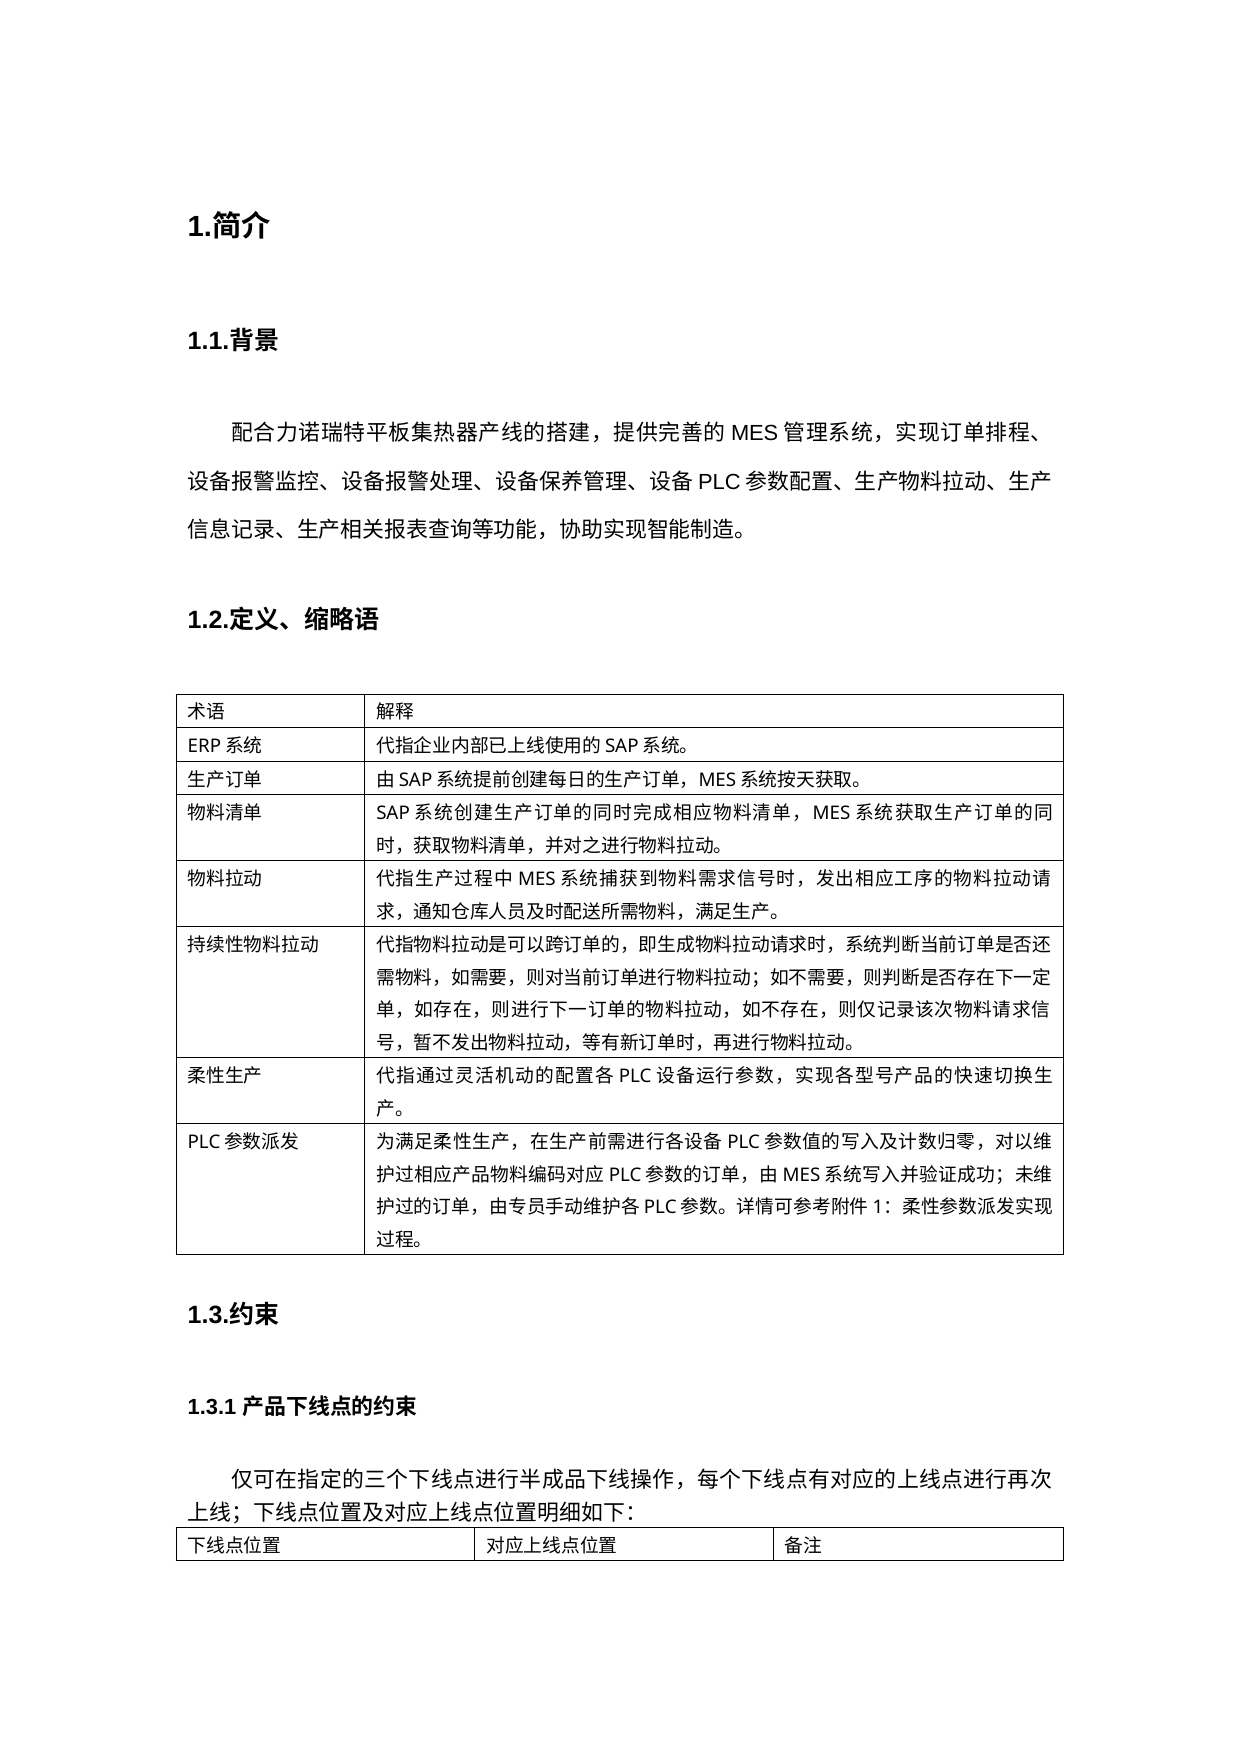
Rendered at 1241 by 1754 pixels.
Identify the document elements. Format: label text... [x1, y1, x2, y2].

table_cell PLC参数派发 [177, 1124, 364, 1254]
table_header 对应上线点位置 [475, 1528, 773, 1560]
table_header 备注 [774, 1528, 1063, 1560]
text 配合力诺瑞特平板集热器产线的搭建，提供完善的MES管理系统，实现订单排程、设备报警监控、设备报警处理、设备保养管理、设备PLC参数配置、生产物料拉动、生产信息记录、生产相关报表查询等功能，协助实现智能制造。 [187, 414, 1053, 544]
text 1.3.1 产品下线点的约束 [187, 1388, 1053, 1421]
table_cell 物料清单 [177, 795, 364, 860]
table_cell 代指通过灵活机动的配置各PLC设备运行参数，实现各型号产品的快速切换生产。 [365, 1058, 1063, 1123]
table_cell 物料拉动 [177, 861, 364, 926]
text 仅可在指定的三个下线点进行半成品下线操作，每个下线点有对应的上线点进行再次上线；下线点位置及对应上线点位置明细如下： [187, 1462, 1053, 1527]
table_cell 代指物料拉动是可以跨订单的，即生成物料拉动请求时，系统判断当前订单是否还需物料，如需要，则对当前订单进行物料拉动；如不需要，则判断是否存在下一定单，如存在，则进行下一订单的物料拉动，如不存在，则仅记录该次物料请求信号，暂不发出物料拉动，等有新订单时，再进行物料拉动。 [365, 927, 1063, 1057]
text 1.3.约束 [187, 1280, 1053, 1345]
table_cell ERP系统 [177, 728, 364, 761]
table_header 解释 [365, 695, 1063, 727]
table_cell 柔性生产 [177, 1058, 364, 1123]
table_cell 生产订单 [177, 762, 364, 794]
table_cell 代指生产过程中MES系统捕获到物料需求信号时，发出相应工序的物料拉动请求，通知仓库人员及时配送所需物料，满足生产。 [365, 861, 1063, 926]
table_cell 为满足柔性生产，在生产前需进行各设备PLC参数值的写入及计数归零，对以维护过相应产品物料编码对应PLC参数的订单，由MES系统写入并验证成功；未维护过的订单，由专员手动维护各PLC参数。详情可参考附件1：柔性参数派发实现过程。 [365, 1124, 1063, 1254]
text 1.2.定义、缩略语 [187, 585, 1053, 650]
table_header 下线点位置 [177, 1528, 474, 1560]
text 1.1.背景 [187, 306, 1053, 371]
text 1.简介 [187, 191, 1053, 256]
table_cell 由SAP系统提前创建每日的生产订单，MES系统按天获取。 [365, 762, 1063, 794]
table_cell 代指企业内部已上线使用的SAP系统。 [365, 728, 1063, 761]
table_cell SAP系统创建生产订单的同时完成相应物料清单，MES系统获取生产订单的同时，获取物料清单，并对之进行物料拉动。 [365, 795, 1063, 860]
table_cell 持续性物料拉动 [177, 927, 364, 1057]
table_header 术语 [177, 695, 364, 727]
